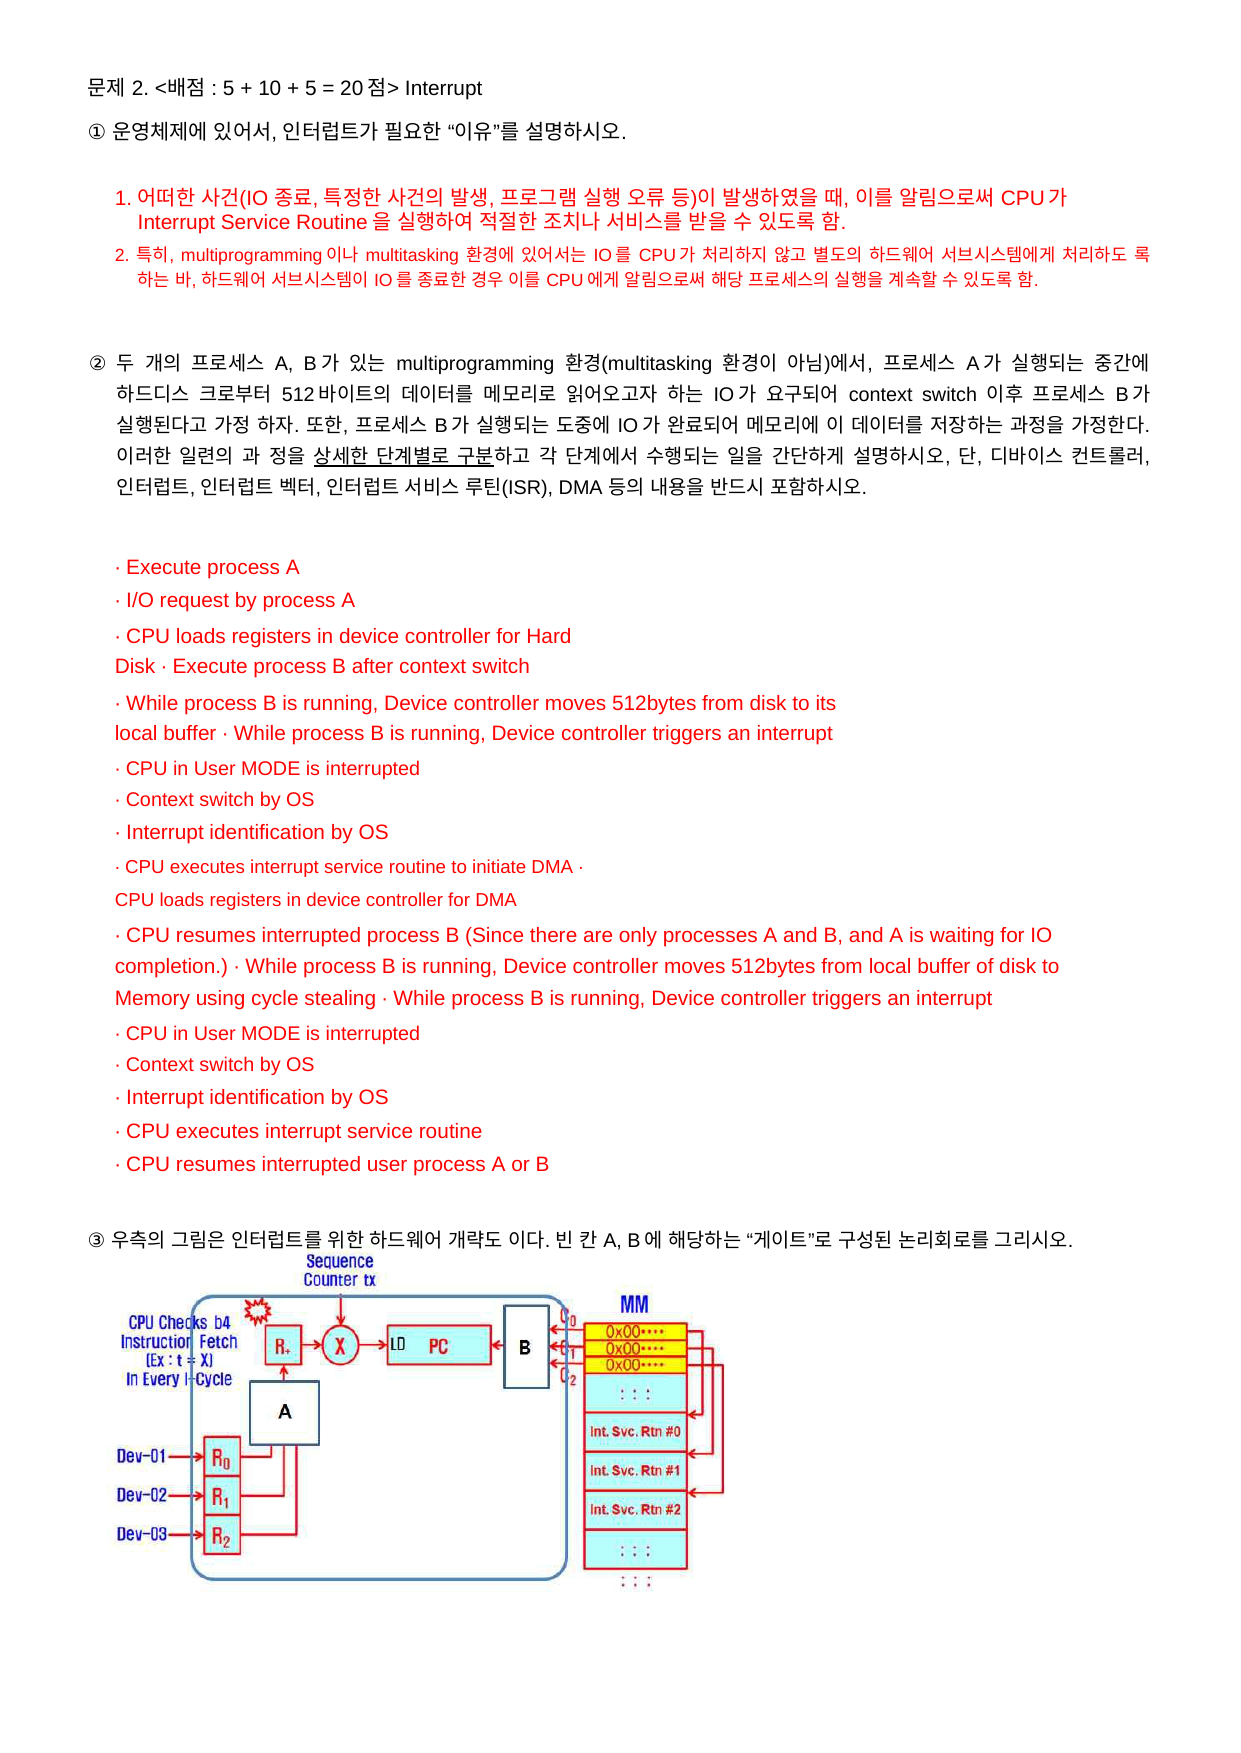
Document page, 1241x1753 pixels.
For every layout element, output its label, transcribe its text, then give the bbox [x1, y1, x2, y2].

text ∙ CPU resumes interrupted process B (Since there are only processes A and B, and A is waiting for IO completion.) ∙ While process B is running, Device controller moves 512bytes from local buffer of disk to Memory using cycle stealing ∙ While process B is running, Device controller triggers an interrupt [114, 923, 1123, 1009]
picture [107, 1252, 725, 1602]
list 두 개의 프로세스 A, B가 있는 multiprogramming 환경(multitasking 환경이 아님)에서, 프로세스 A가 실행되는 중간에 하드디스 크로부터 512바이트의 데이터를 메모리로 읽어오고자 하는 IO가 요구되어 context switch 이후 프로세스 B가 실행된다고 가정 하자. 또한, 프로세스 B가 실행되는 도중에 IO가 완료되어 메모리에 이 데이터를 저장하는 과정을 가정한다. 이러한 일련의 과 정을 상세한 단계별로 구분하고 각 단계에서 수행되는 일을 간단하게 설명하시오, 단, 디바이스 컨트롤러, 인터럽트, 인터럽트 벡터, 인터럽트 서비스 루틴(ISR), DMA 등의 내용을 반드시 포함하시오. [88, 346, 1151, 501]
text ∙ CPU executes interrupt service routine [114, 1118, 1151, 1142]
text ∙ CPU resumes interrupted user process A or B [114, 1152, 1151, 1176]
text ∙ Interrupt identification by OS [114, 820, 1151, 844]
text ∙ CPU executes interrupt service routine to initiate DMA ∙ CPU loads registers in device controller for DMA [114, 856, 588, 910]
list 특히, multiprogramming이나 multitasking 환경에 있어서는 IO를 CPU가 처리하지 않고 별도의 하드웨어 서브시스템에게 처리하도 록 하는 바, 하드웨어 서브시스템이 IO를 종료한 경우 이를 CPU에게 알림으로써 해당 프로세스의 실행을 계속할 수 있도록 함. [114, 242, 1151, 291]
text ∙ Interrupt identification by OS [114, 1085, 1151, 1109]
text ∙ CPU in User MODE is interrupted ∙ Context switch by OS [114, 1022, 423, 1076]
text ① 운영체제에 있어서, 인터럽트가 필요한 “이유”를 설명하시오. [87, 117, 1151, 145]
text ∙ CPU loads registers in device controller for Hard Disk ∙ Execute process B after context switch [114, 624, 588, 678]
text ③ 우측의 그림은 인터럽트를 위한 하드웨어 개략도 이다. 빈 칸 A, B에 해당하는 “게이트”로 구성된 논리회로를 그리시오. [87, 1226, 1151, 1252]
text ∙ Execute process A [114, 554, 1151, 578]
list 어떠한 사건(IO 종료, 특정한 사건의 발생, 프로그램 실행 오류 등)이 발생하였을 때, 이를 알림으로써 CPU가 Interrupt Service Routine을 실행하여 적절한 조치나 서비스를 받을 수 있도록 함. [114, 186, 1151, 235]
text 문제 2. <배점 : 5 + 10 + 5 = 20점> Interrupt [87, 73, 1151, 101]
text ∙ While process B is running, Device controller moves 512bytes from disk to its local buffer ∙ While process B is running, Device controller triggers an interrupt [114, 691, 884, 744]
text ∙ I/O request by process A [114, 588, 1151, 612]
text ∙ CPU in User MODE is interrupted ∙ Context switch by OS [114, 757, 423, 811]
